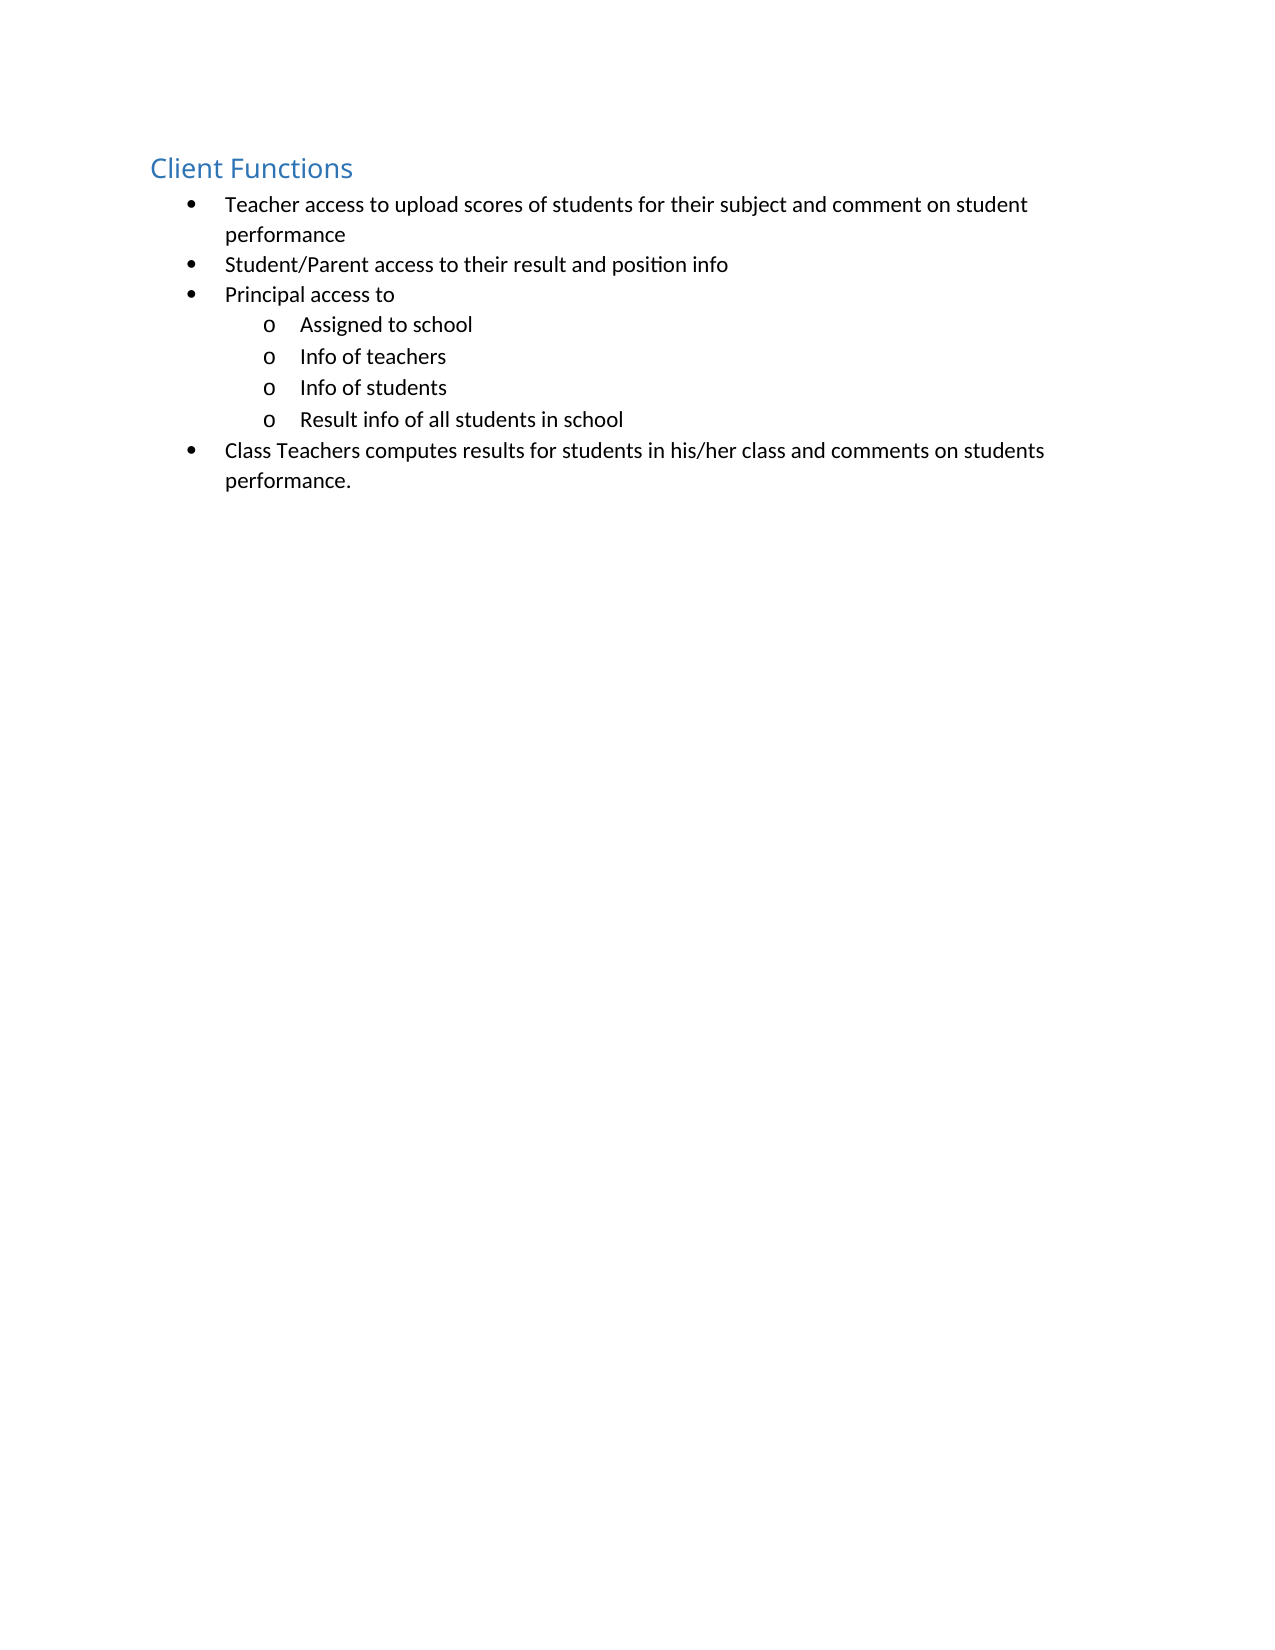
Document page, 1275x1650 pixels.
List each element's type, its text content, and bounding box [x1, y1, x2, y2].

list Result info of all students in school [262, 405, 1125, 434]
list Info of students [262, 373, 1125, 403]
list Class Teachers computes results for students in his/her class and comments on students performance. [187, 436, 1125, 495]
list Info of teachers [262, 342, 1125, 371]
subtitle Client Functions [150, 150, 1125, 187]
list Student/Parent access to their result and position info [187, 250, 1125, 278]
list Teacher access to upload scores of students for their subject and comment on student performance [187, 190, 1125, 248]
list Principal access to [187, 280, 1125, 308]
list Assigned to school [262, 311, 1125, 340]
